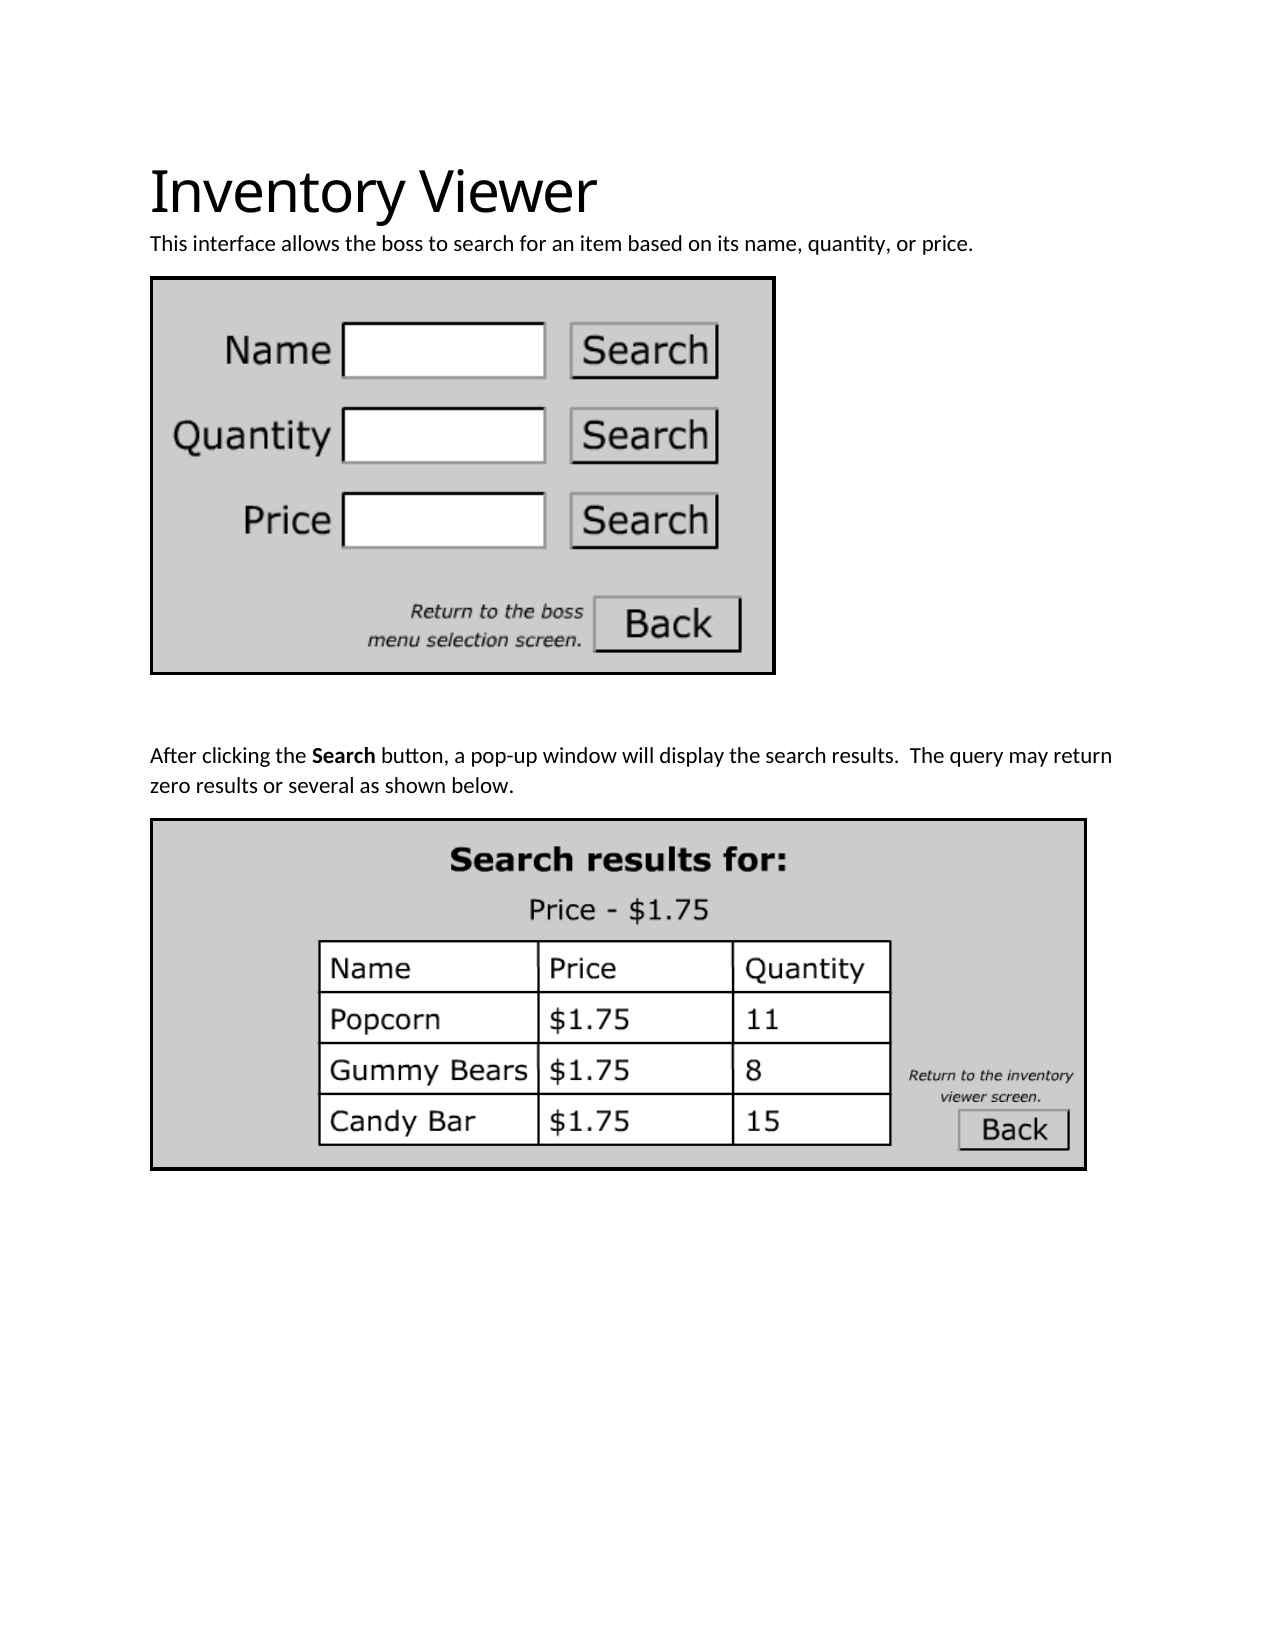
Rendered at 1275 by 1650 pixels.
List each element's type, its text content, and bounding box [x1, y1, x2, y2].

picture [153, 821, 1084, 1167]
title Inventory Viewer [150, 150, 1125, 229]
picture [153, 280, 772, 672]
text After clicking the Search button, a pop-up window will display the search results. The query may return zero results or several as shown below. [150, 741, 1125, 799]
text This interface allows the boss to search for an item based on its name, quantity, or price. [150, 229, 1125, 257]
